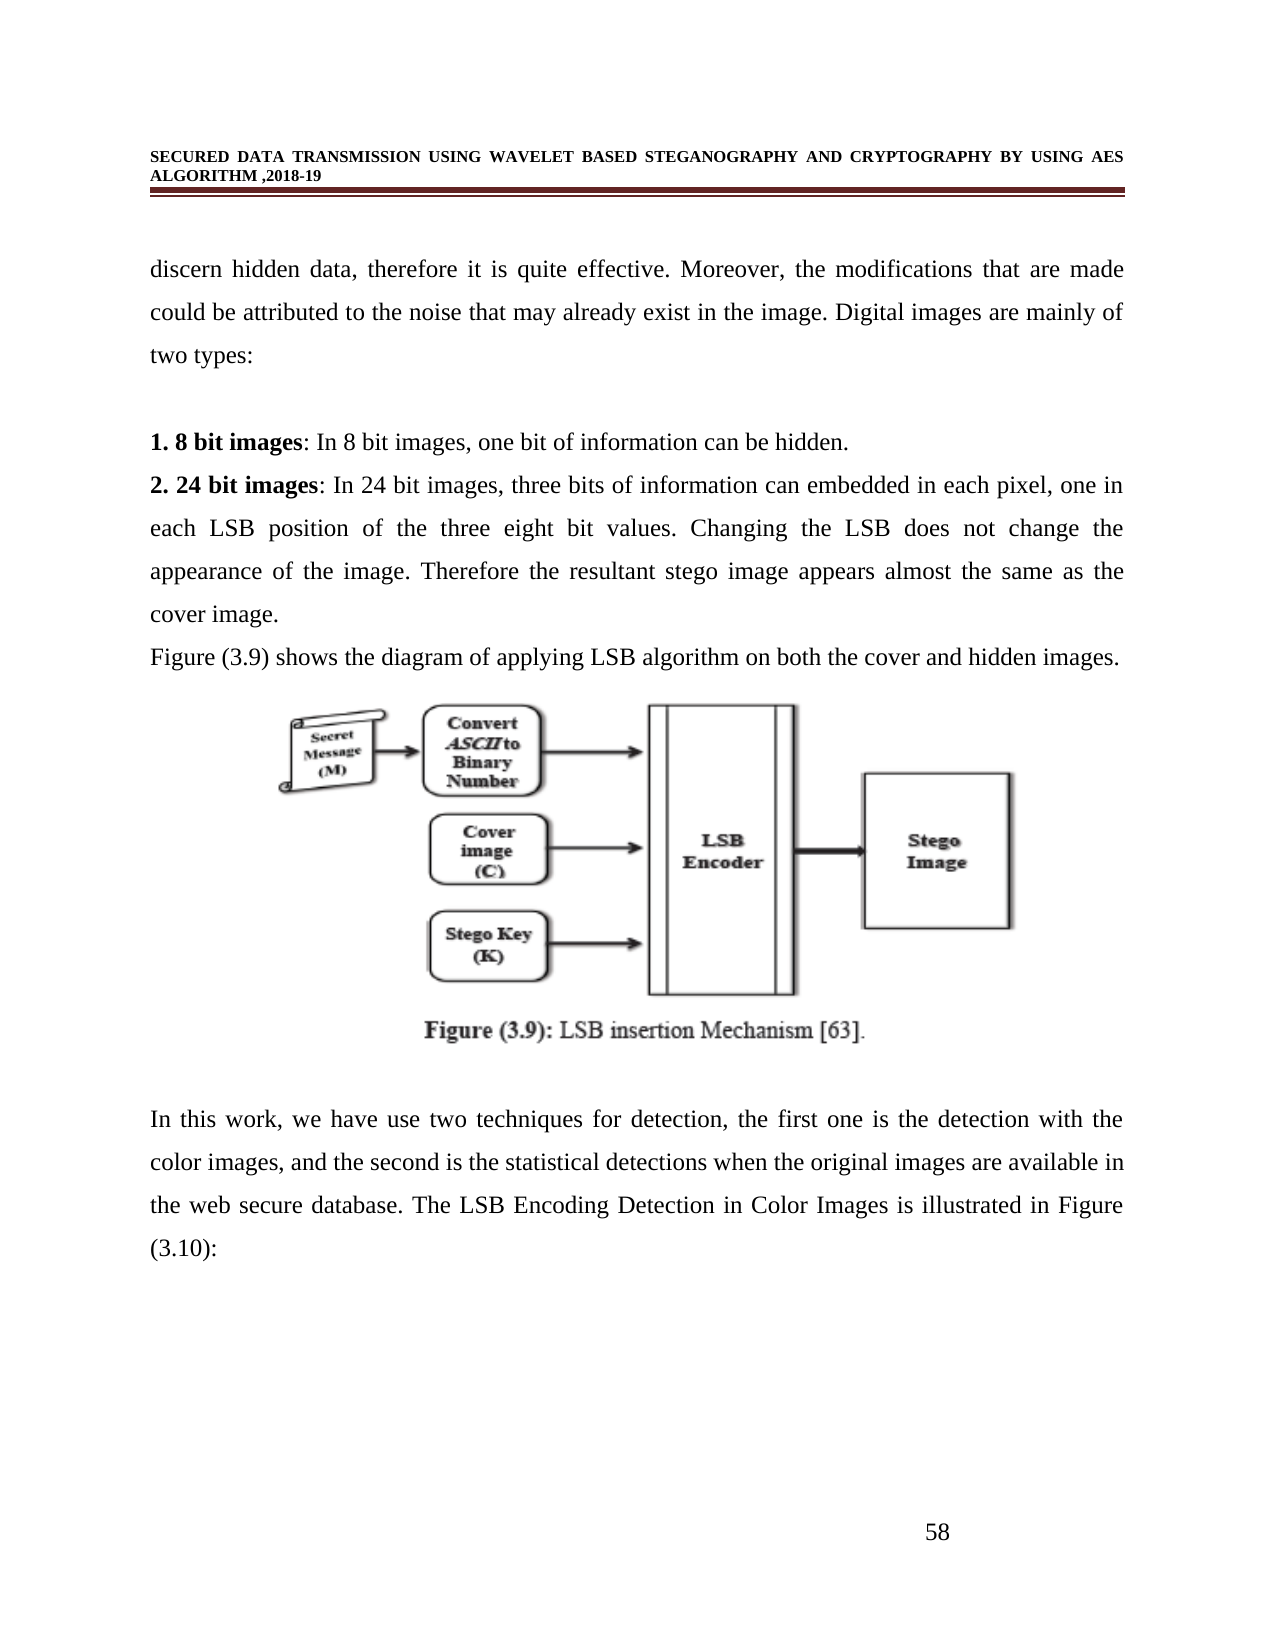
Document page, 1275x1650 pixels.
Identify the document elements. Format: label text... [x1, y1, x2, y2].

text 2. 24 bit images: In 24 bit images, three bits of information can embedded in each pixel, one in each LSB position of the three eight bit values. Changing the LSB does not change the appearance of the image. Therefore the resultant stego image appears almost the same as the cover image. [150, 470, 1125, 628]
text Figure (3.9) shows the diagram of applying LSB algorithm on both the cover and hidden images. [150, 642, 1125, 671]
text In this work, we have use two techniques for detection, the first one is the detection with the color images, and the second is the statistical detections when the original images are available in the web secure database. The LSB Encoding Detection in Color Images is illustrated in Figure (3.10): [150, 1104, 1125, 1262]
picture [262, 685, 1041, 1047]
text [150, 254, 1125, 369]
text 1. 8 bit images: In 8 bit images, one bit of information can be hidden. [150, 427, 1125, 455]
